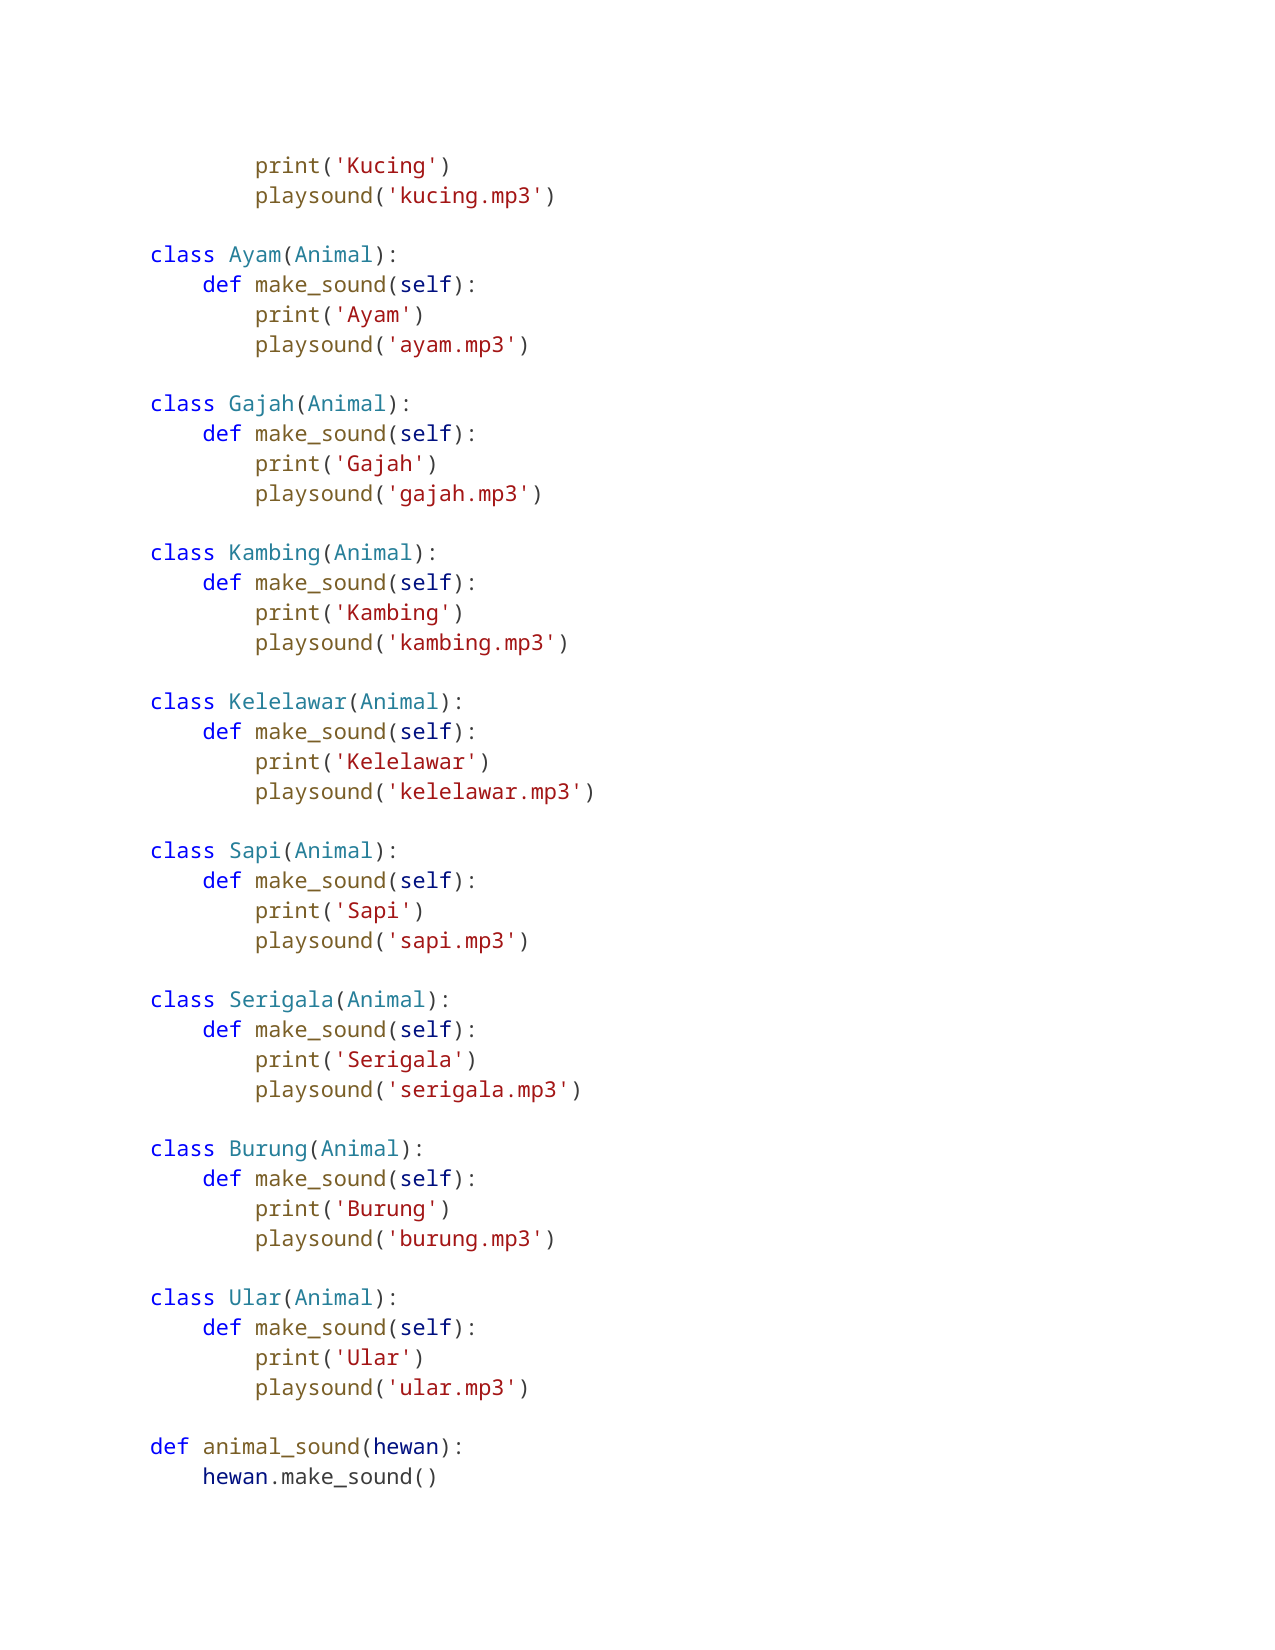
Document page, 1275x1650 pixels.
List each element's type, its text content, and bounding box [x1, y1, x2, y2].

text def make_sound(self): [150, 865, 1125, 895]
text class Kelelawar(Animal): [150, 686, 1125, 716]
text print('Kambing') [150, 597, 1125, 627]
text playsound('serigala.mp3') [150, 1073, 1125, 1103]
text playsound('kelelawar.mp3') [150, 776, 1125, 805]
text hewan.make_sound() [150, 1461, 1125, 1491]
text playsound('sapi.mp3') [150, 924, 1125, 954]
text print('Gajah') [150, 448, 1125, 478]
text playsound('kambing.mp3') [150, 627, 1125, 656]
text print('Ular') [150, 1342, 1125, 1371]
text def make_sound(self): [150, 269, 1125, 299]
text class Kambing(Animal): [150, 537, 1125, 567]
text class Sapi(Animal): [150, 835, 1125, 865]
text playsound('gajah.mp3') [150, 478, 1125, 507]
text print('Kucing') [150, 150, 1125, 180]
text def make_sound(self): [150, 418, 1125, 448]
text def make_sound(self): [150, 567, 1125, 597]
text def make_sound(self): [150, 1163, 1125, 1193]
text playsound('ular.mp3') [150, 1371, 1125, 1401]
text class Burung(Animal): [150, 1133, 1125, 1163]
text class Gajah(Animal): [150, 388, 1125, 418]
text print('Ayam') [150, 299, 1125, 329]
text playsound('kucing.mp3') [150, 180, 1125, 209]
text print('Sapi') [150, 895, 1125, 924]
text print('Kelelawar') [150, 746, 1125, 776]
text playsound('ayam.mp3') [150, 329, 1125, 358]
text print('Burung') [150, 1193, 1125, 1222]
text def make_sound(self): [150, 716, 1125, 746]
text class Serigala(Animal): [150, 984, 1125, 1014]
text def make_sound(self): [150, 1312, 1125, 1342]
text playsound('burung.mp3') [150, 1222, 1125, 1252]
text print('Serigala') [150, 1044, 1125, 1073]
text class Ular(Animal): [150, 1282, 1125, 1312]
text class Ayam(Animal): [150, 239, 1125, 269]
text def make_sound(self): [150, 1014, 1125, 1044]
text def animal_sound(hewan): [150, 1431, 1125, 1461]
